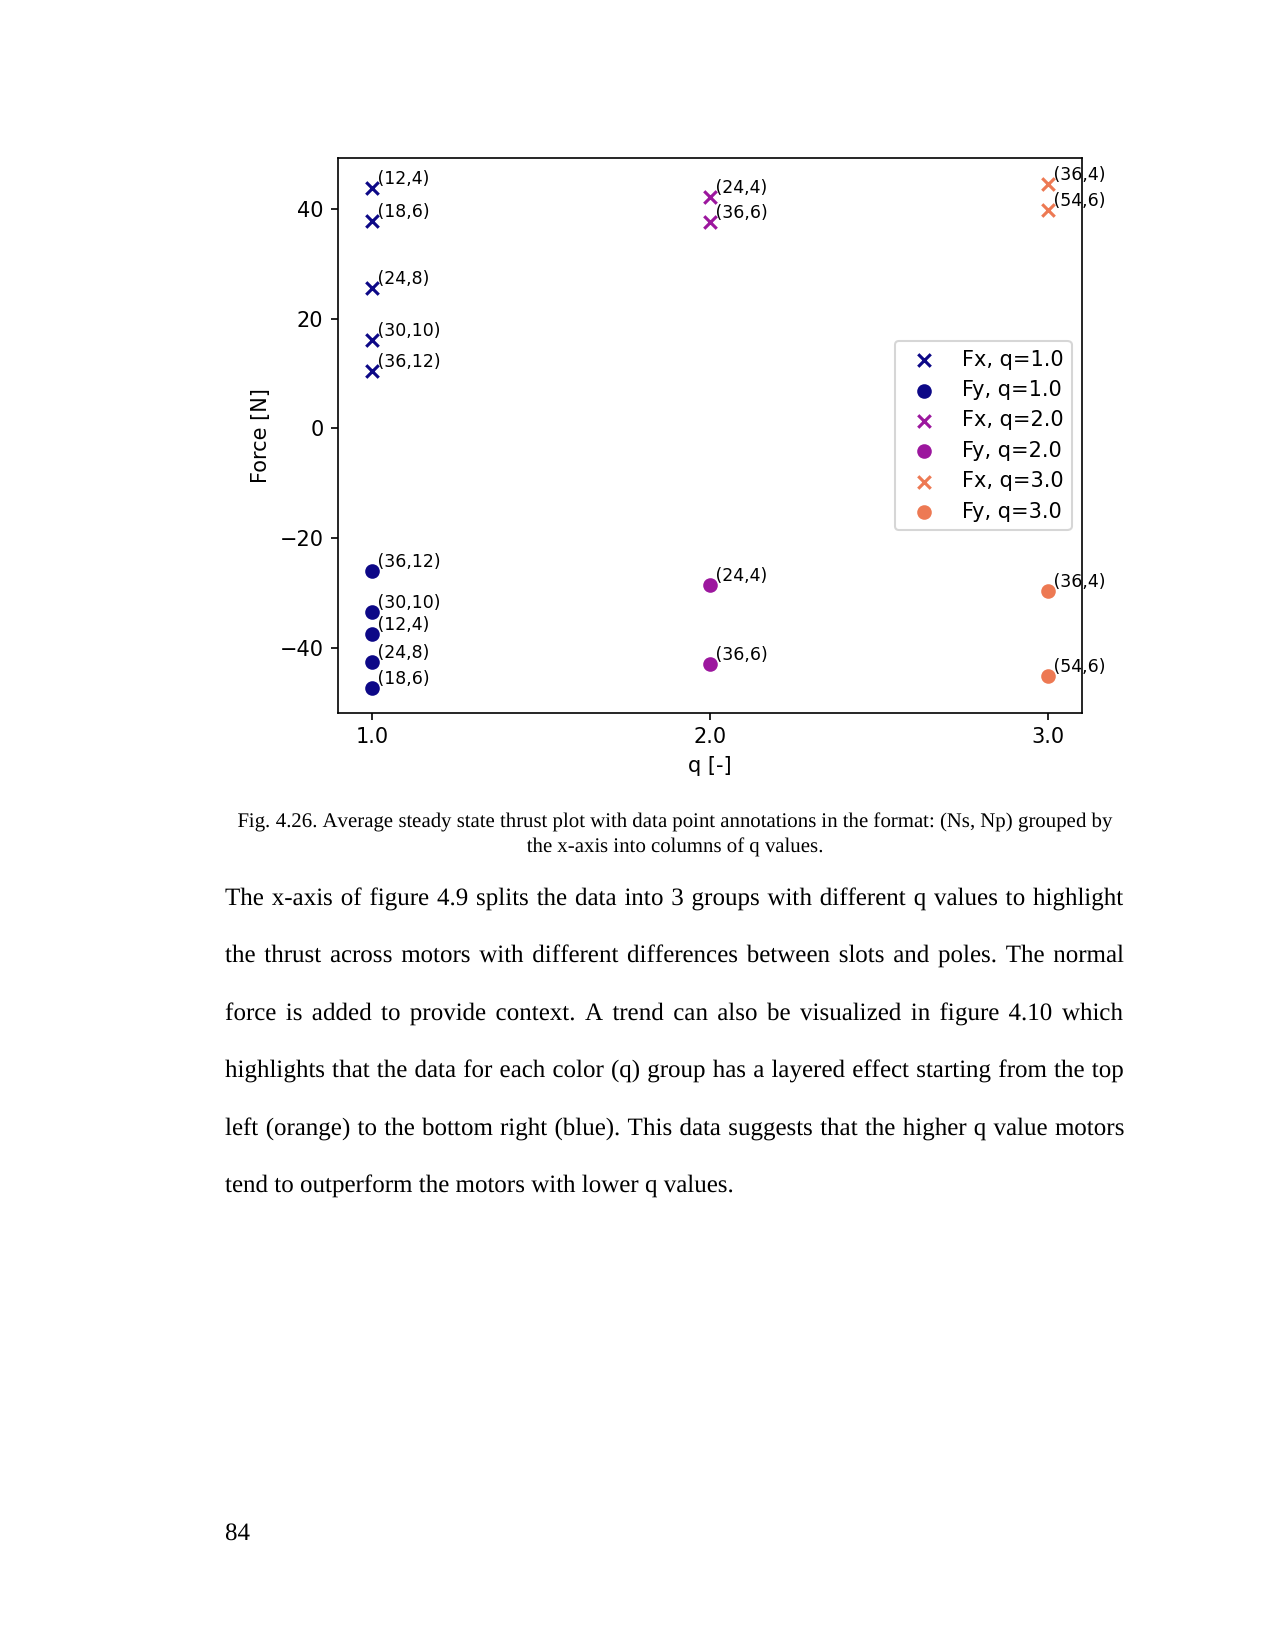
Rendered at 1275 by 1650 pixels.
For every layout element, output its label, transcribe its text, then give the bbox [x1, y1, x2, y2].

picture [243, 150, 1107, 780]
text The x-axis of figure 4.9 splits the data into 3 groups with different q values to highlight the thrust across motors with different differences between slots and poles. The normal force is added to provide context. A trend can also be visualized in figure 4.10 which highlights that the data for each color (q) group has a layered effect starting from the top left (orange) to the bottom right (blue). This data suggests that the higher q value motors tend to outperform the motors with lower q values. [225, 882, 1125, 1198]
